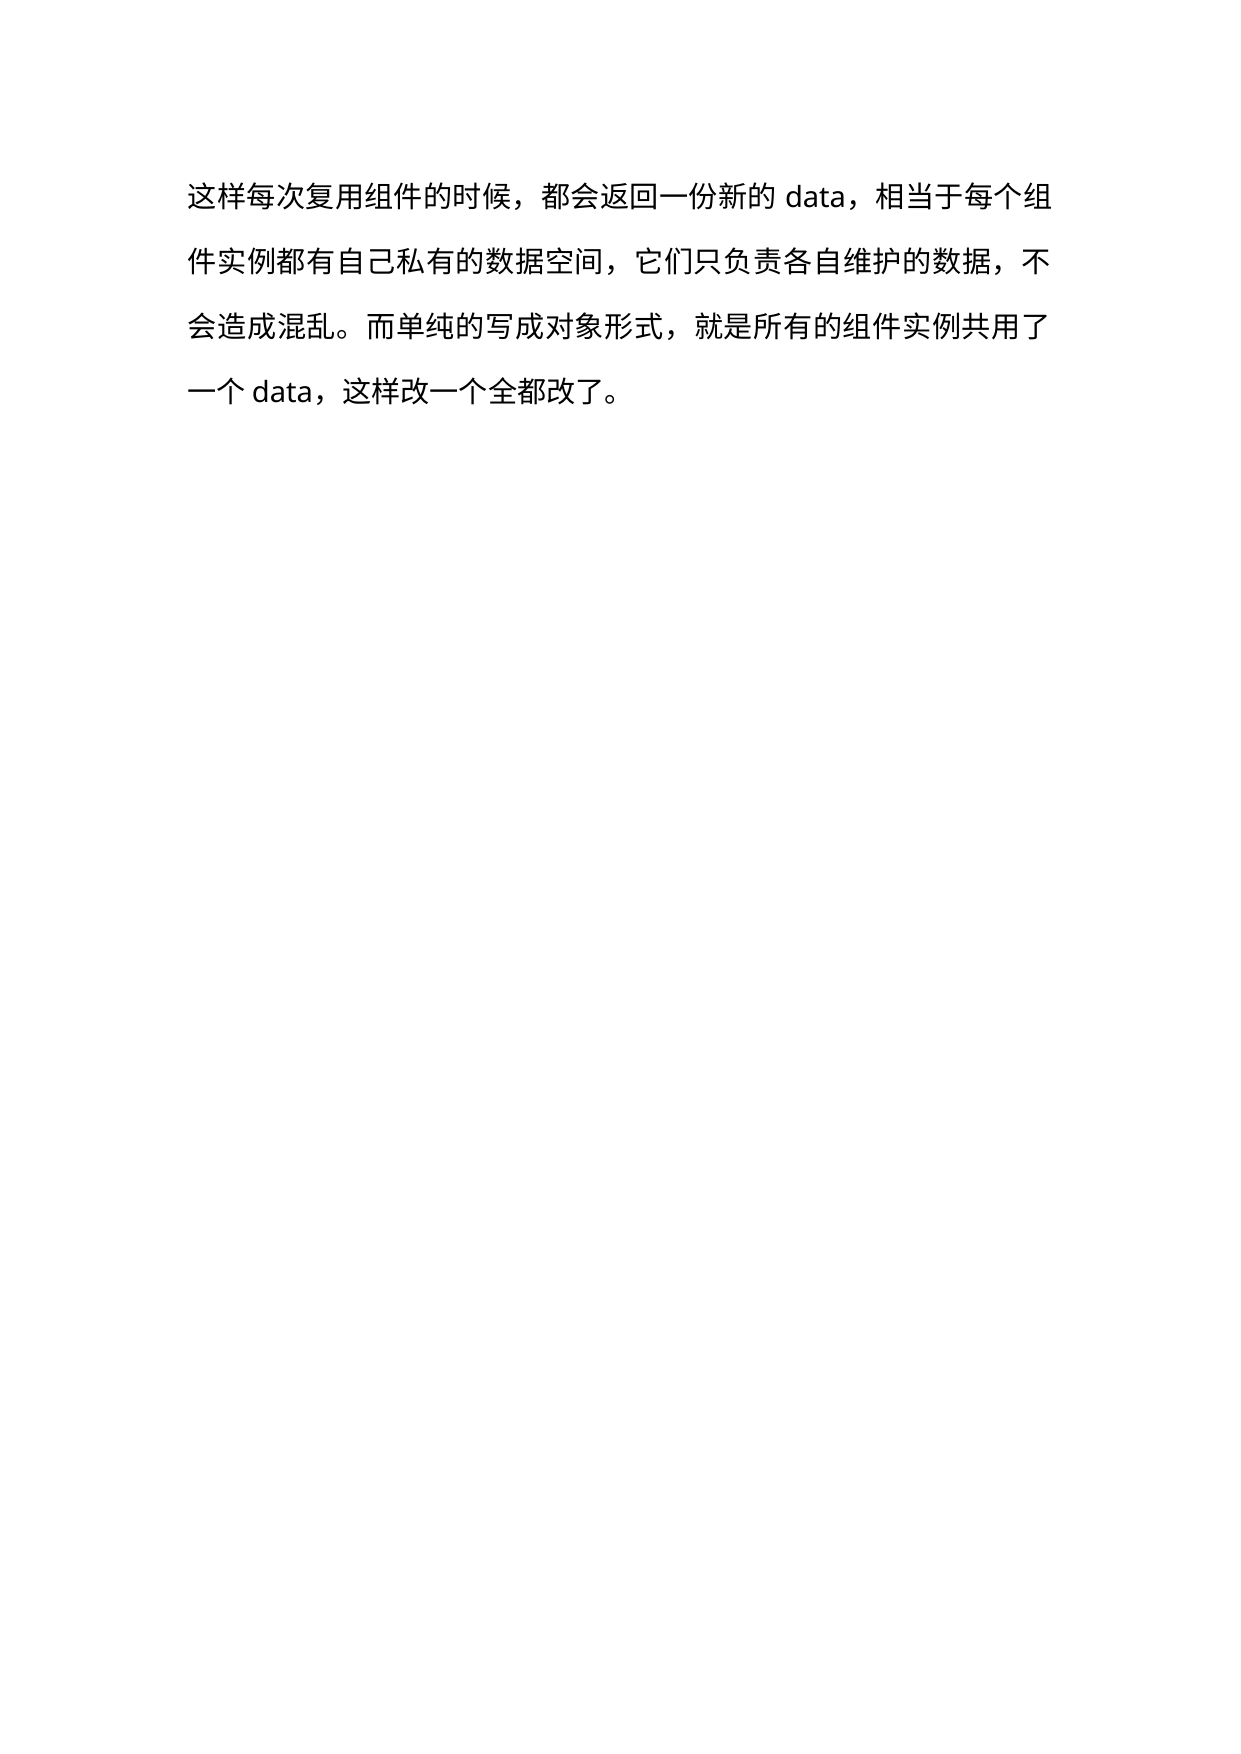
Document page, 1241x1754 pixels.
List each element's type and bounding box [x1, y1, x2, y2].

text [187, 162, 1053, 422]
